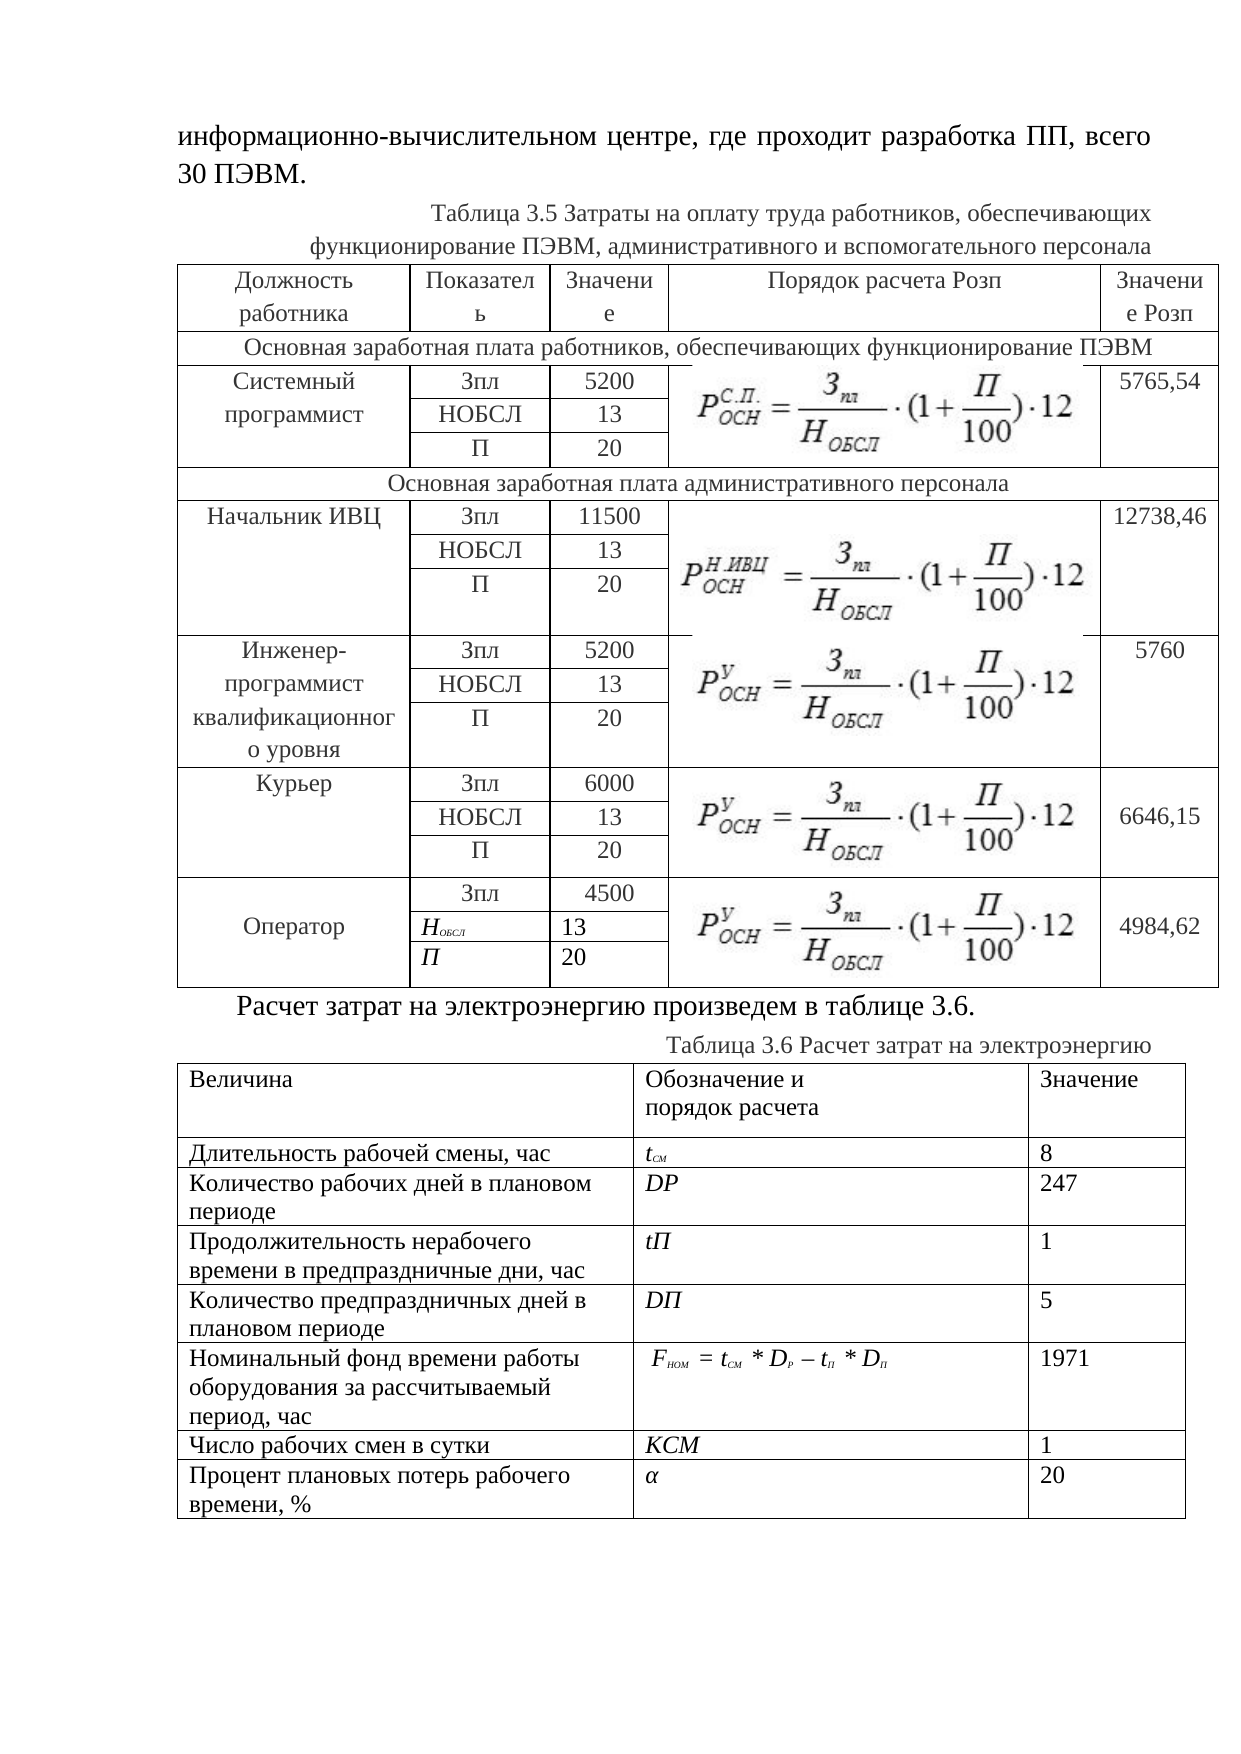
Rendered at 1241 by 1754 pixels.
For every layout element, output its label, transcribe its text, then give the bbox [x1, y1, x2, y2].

table_header Значение [551, 265, 668, 331]
table_cell Основная заработная плата административного персонала [178, 468, 1218, 500]
table_cell Зпл [411, 878, 549, 911]
table_cell 13 [551, 399, 668, 432]
table_cell 13 [551, 802, 668, 834]
table_cell 20 [551, 836, 668, 877]
table_cell 5765,54 [1101, 366, 1218, 467]
table_cell П [411, 569, 549, 634]
table_cell НОБСЛ [411, 399, 549, 432]
table_header Показатель [411, 265, 549, 331]
table_cell 247 [1029, 1168, 1185, 1225]
picture [692, 635, 1083, 736]
table_cell Зпл [411, 636, 549, 668]
text Расчет затрат на электроэнергию произведем в таблице 3.6. [177, 988, 1152, 1022]
table_cell Оператор [178, 878, 409, 987]
table_cell НОБСЛ [411, 669, 549, 702]
table_cell 4984,62 [1101, 878, 1218, 987]
table_cell Зпл [411, 501, 549, 534]
table_header Обозначение и порядок расчета [634, 1064, 1028, 1137]
picture [679, 534, 1093, 631]
table_cell 13 [551, 535, 668, 568]
table_header Величина [178, 1064, 633, 1137]
picture [692, 768, 1083, 868]
picture [692, 365, 1083, 458]
table_cell α [634, 1460, 1028, 1518]
table_cell 20 [1029, 1460, 1185, 1518]
table_cell Системный программист [178, 366, 409, 467]
table_cell 5 [1029, 1285, 1185, 1342]
table_cell Продолжительность нерабочего времени в предпраздничные дни, час [178, 1226, 633, 1284]
table_cell Основная заработная плата работников, обеспечивающих функционирование ПЭВМ [178, 332, 1218, 365]
table_cell Количество рабочих дней в плановом периоде [178, 1168, 633, 1225]
table_cell 5200 [551, 636, 668, 668]
table_cell НОБСЛ [411, 535, 549, 568]
table_cell 6000 [551, 768, 668, 801]
table_cell П [411, 942, 549, 987]
table_cell [669, 366, 1100, 467]
table_cell Зпл [411, 366, 549, 398]
table_cell Число рабочих смен в сутки [178, 1431, 633, 1459]
table_cell 20 [551, 569, 668, 634]
table_cell 8 [1029, 1138, 1185, 1167]
table_cell 11500 [551, 501, 668, 534]
table_cell НОБСЛ [411, 802, 549, 834]
picture [692, 878, 1083, 978]
table_cell 20 [551, 942, 668, 987]
table_cell DР [634, 1168, 1028, 1225]
table_cell 4500 [551, 878, 668, 911]
table_cell Процент плановых потерь рабочего времени, % [178, 1460, 633, 1518]
table_cell П [411, 836, 549, 877]
table_cell П [411, 433, 549, 467]
table_cell tП [634, 1226, 1028, 1284]
table_cell 1 [1029, 1226, 1185, 1284]
table_cell Инженер-программист квалификационного уровня [178, 636, 409, 767]
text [177, 118, 1152, 190]
table_cell Количество предпраздничных дней в плановом периоде [178, 1285, 633, 1342]
text Таблица 3.5 Затраты на оплату труда работников, обеспечивающих функционирование ПЭВМ, административного и вспомогательного персонала [177, 198, 1152, 260]
table_cell 6646,15 [1101, 768, 1218, 877]
table_cell П [411, 703, 549, 767]
table_cell НОБСЛ [411, 912, 549, 941]
table_cell 5760 [1101, 636, 1218, 767]
table_cell 13 [551, 912, 668, 941]
table_cell [669, 501, 1100, 634]
table_cell 13 [551, 669, 668, 702]
table_header Значение [1029, 1064, 1185, 1137]
table_cell Начальник ИВЦ [178, 501, 409, 634]
table_cell [669, 636, 1100, 767]
table_cell 1 [1029, 1431, 1185, 1459]
table_cell 5200 [551, 366, 668, 398]
table_header Значение Розп [1101, 265, 1218, 331]
table_cell DП [634, 1285, 1028, 1342]
table_cell 12738,46 [1101, 501, 1218, 634]
table_cell FHOM = tCM * DP – tП * DП [634, 1343, 1028, 1429]
table_cell [669, 878, 1100, 987]
table_cell Курьер [178, 768, 409, 877]
table_cell Зпл [411, 768, 549, 801]
table_cell 1971 [1029, 1343, 1185, 1429]
table_header Должность работника [178, 265, 409, 331]
table_cell tСМ [634, 1138, 1028, 1167]
text Таблица 3.6 Расчет затрат на электроэнергию [177, 1030, 1152, 1058]
table_cell 20 [551, 433, 668, 467]
table_cell Номинальный фонд времени работы оборудования за рассчитываемый период, час [178, 1343, 633, 1429]
table_cell 20 [551, 703, 668, 767]
table_cell KСМ [634, 1431, 1028, 1459]
table_header Порядок расчета Розп [669, 265, 1100, 331]
table_cell Длительность рабочей смены, час [178, 1138, 633, 1167]
table_cell [669, 768, 1100, 877]
